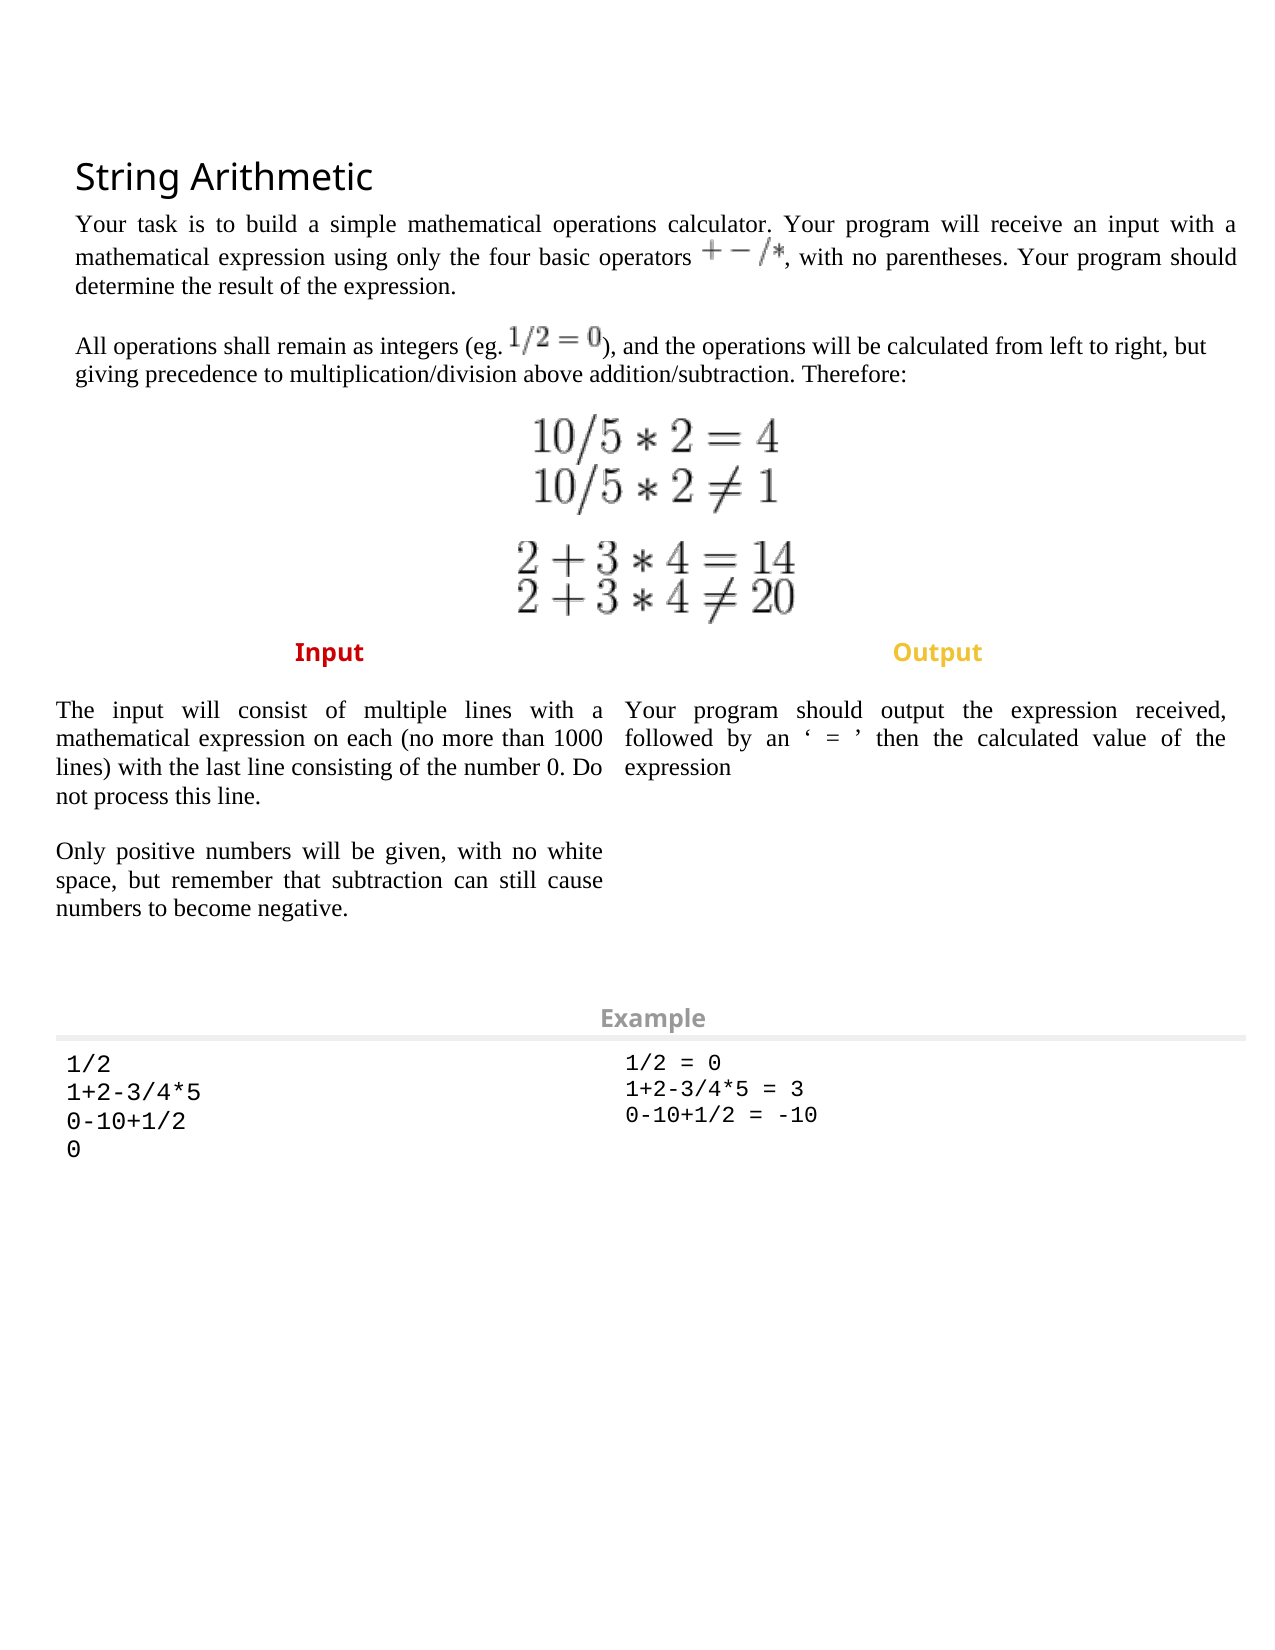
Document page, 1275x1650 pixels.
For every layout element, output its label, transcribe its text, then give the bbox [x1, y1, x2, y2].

table_cell Your program should output the expression received, followed by an ‘ = ’ then the calculated value of the expression [614, 684, 1261, 991]
picture [534, 414, 779, 515]
table_header Input [45, 624, 614, 684]
picture [518, 541, 795, 624]
table_cell Example [45, 991, 1261, 1272]
picture [509, 326, 602, 355]
text Your task is to build a simple mathematical operations calculator. Your program will receive an input with a mathematical expression using only the four basic operators , with no parentheses. Your program should determine the result of the expression. [75, 209, 1237, 300]
picture [701, 237, 784, 266]
table_header Output [614, 624, 1261, 684]
table_cell The input will consist of multiple lines with a mathematical expression on each (no more than 1000 lines) with the last line consisting of the number 0. Do not process this line. Only positive numbers will be given, with no white space, but remember that subtraction can still cause numbers to become negative. [45, 684, 614, 991]
text All operations shall remain as integers (eg. ), and the operations will be calculated from left to right, but giving precedence to multiplication/division above addition/subtraction. Therefore: [75, 326, 1237, 388]
text String Arithmetic [75, 150, 1275, 201]
